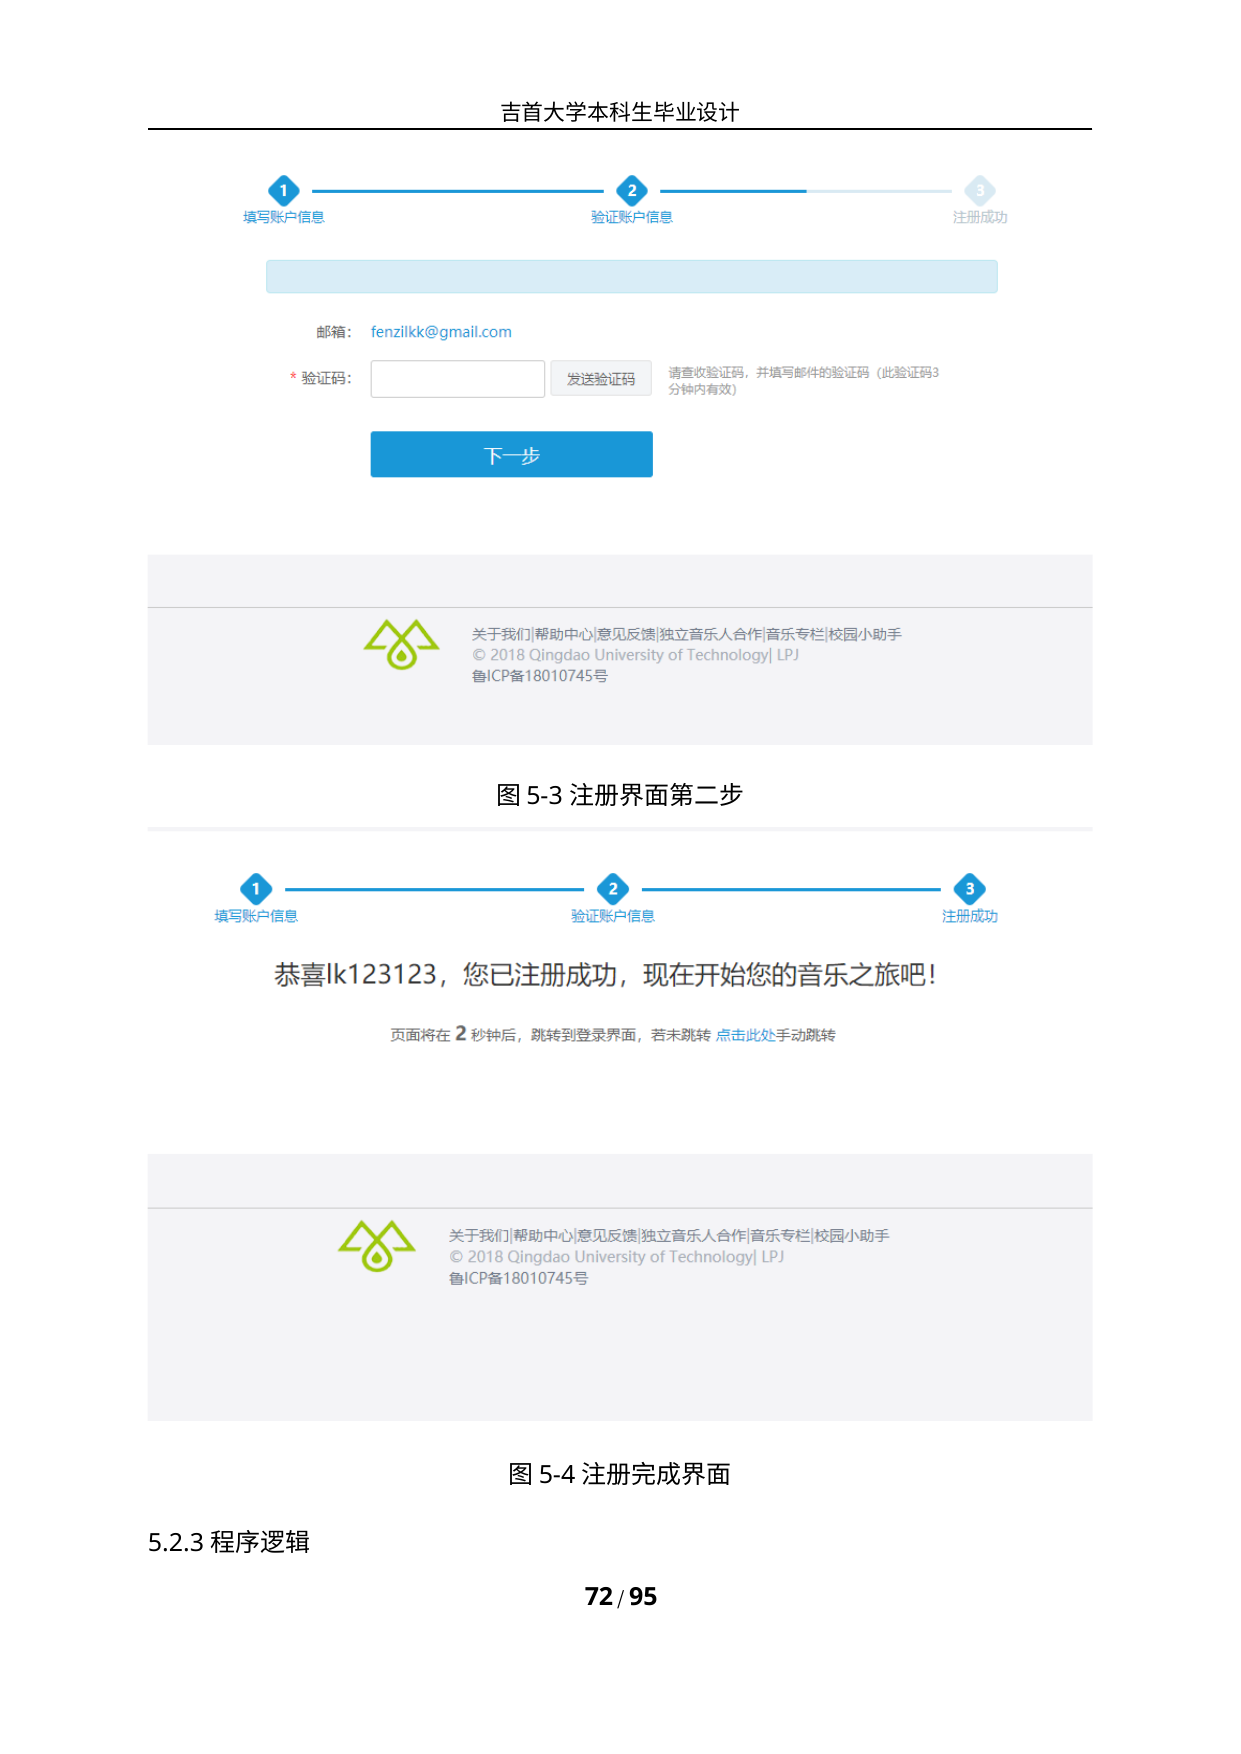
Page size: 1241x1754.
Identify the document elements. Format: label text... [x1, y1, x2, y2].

picture [147, 148, 1093, 745]
text 5.2.3 程序逻辑 [148, 1507, 1092, 1575]
text 图5-3 注册界面第二步 [148, 760, 1092, 827]
picture [147, 827, 1093, 1421]
text 图5-4 注册完成界面 [148, 1439, 1092, 1507]
